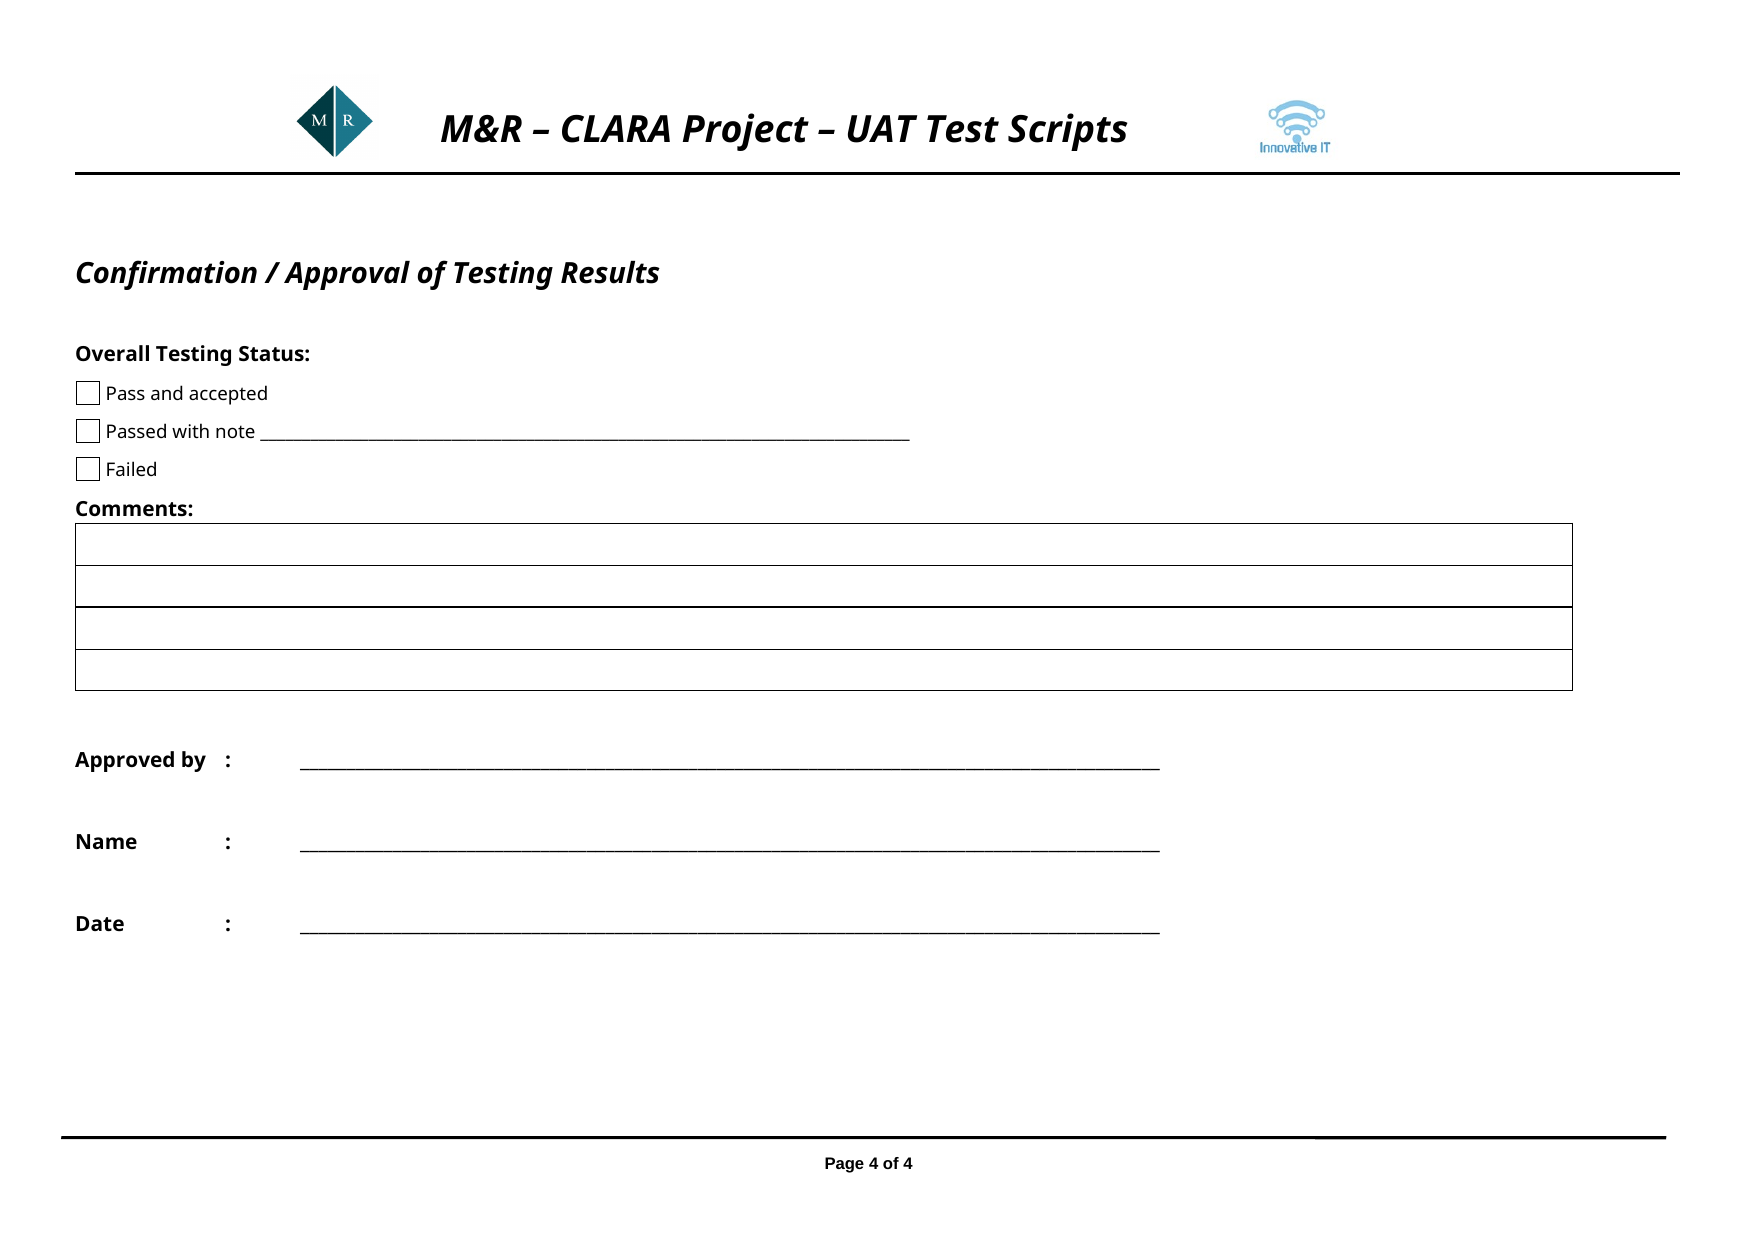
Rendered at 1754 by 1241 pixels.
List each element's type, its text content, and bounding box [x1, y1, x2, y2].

text Approved by : _____________________________________________________________________________________________ [75, 745, 1669, 773]
table_header [76, 524, 1572, 564]
text Comments: [75, 494, 1669, 522]
table_cell [76, 608, 1572, 648]
text Name : _____________________________________________________________________________________________ [75, 827, 1669, 855]
text Date : _____________________________________________________________________________________________ [75, 909, 1669, 937]
picture [290, 74, 379, 160]
text Passed with note ______________________________________________________________________________ [75, 418, 1669, 443]
text Failed [75, 456, 1669, 482]
table_cell [76, 650, 1572, 690]
table_cell [76, 566, 1572, 606]
picture [1243, 84, 1350, 160]
text Confirmation / Approval of Testing Results [75, 252, 1669, 292]
text Pass and accepted [75, 380, 1669, 406]
text Overall Testing Status: [75, 339, 1669, 367]
